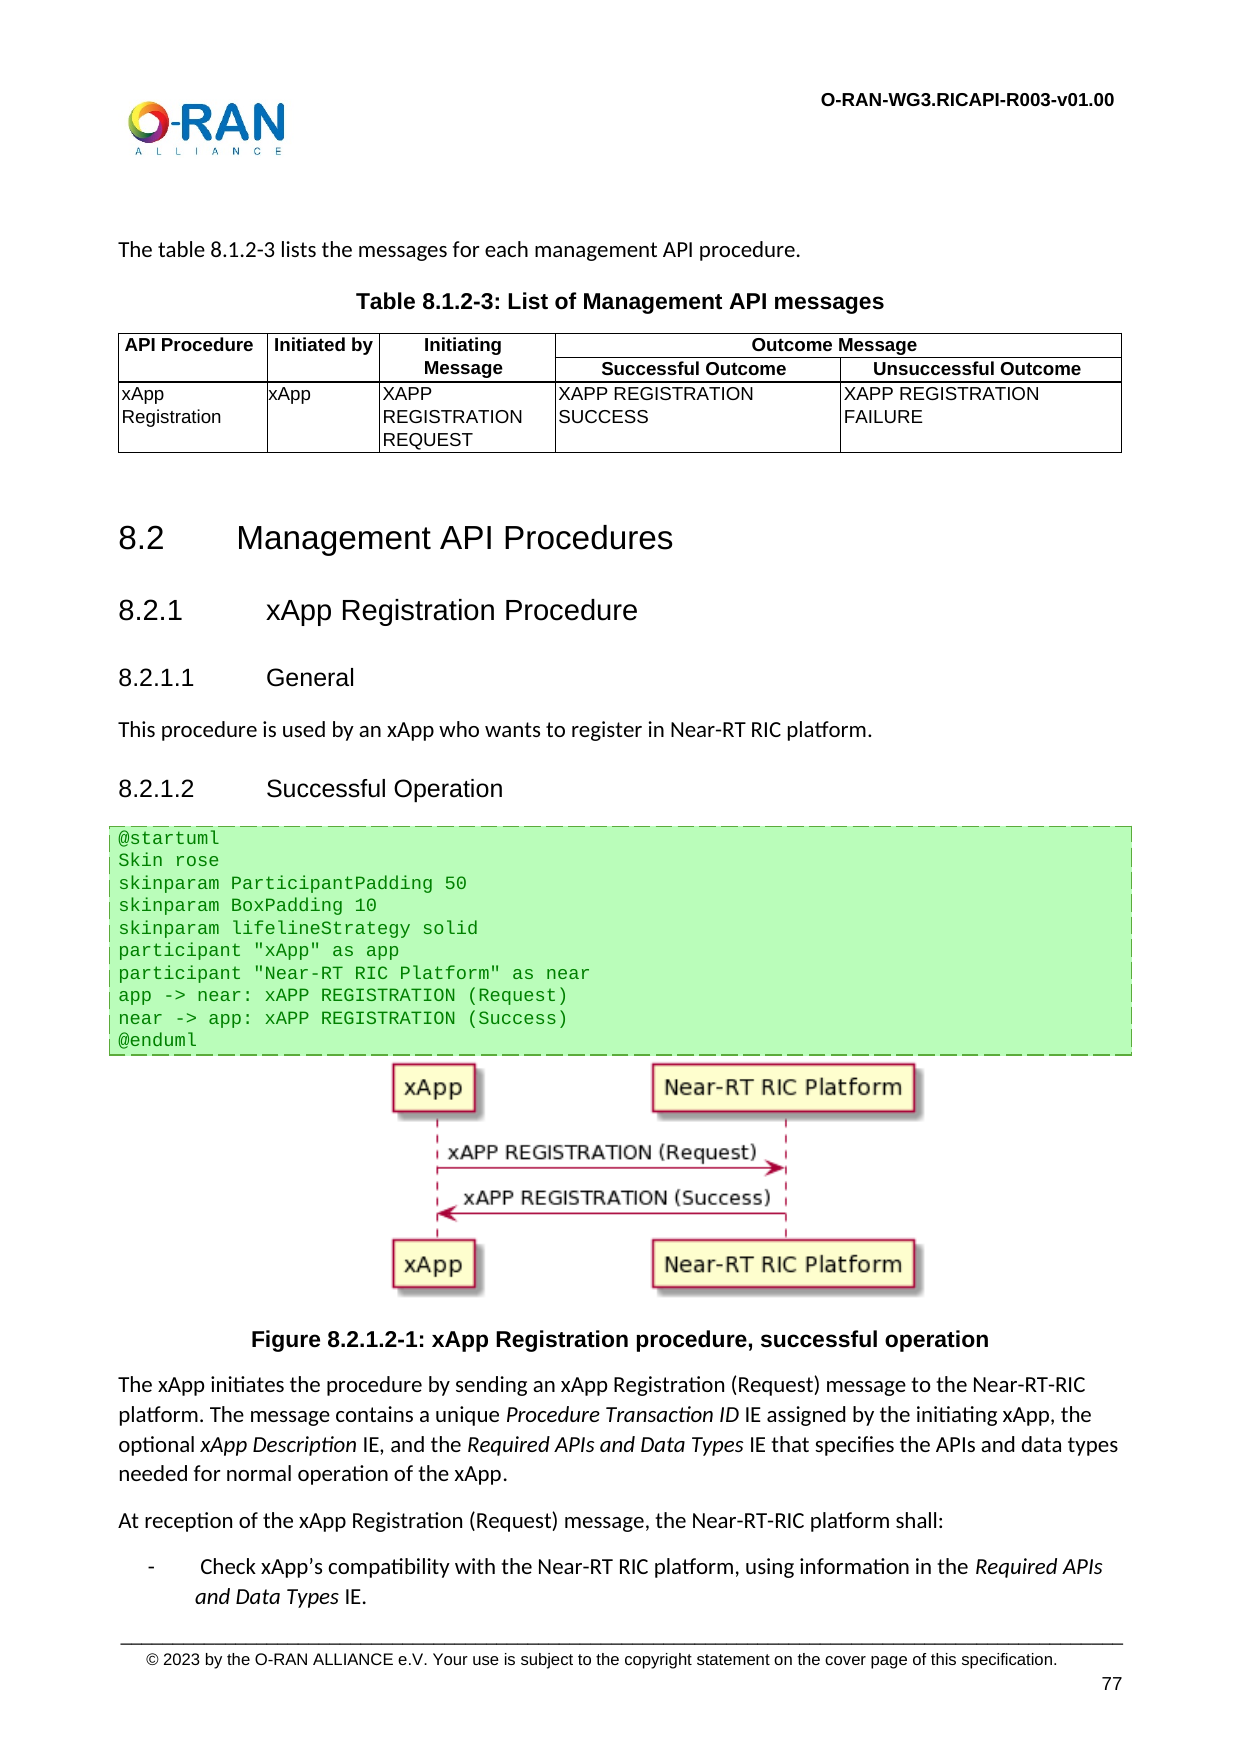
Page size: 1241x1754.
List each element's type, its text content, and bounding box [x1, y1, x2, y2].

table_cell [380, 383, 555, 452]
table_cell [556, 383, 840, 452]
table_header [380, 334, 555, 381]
subtitle 8.2.1.1 General [118, 663, 1122, 692]
subtitle 8.2 Management API Procedures [118, 518, 1122, 556]
text skinparam BoxPadding 10 [109, 893, 1132, 916]
subtitle 8.2.1.2 Successful Operation [118, 774, 1122, 803]
subtitle 8.2.1 xApp Registration Procedure [118, 593, 1122, 627]
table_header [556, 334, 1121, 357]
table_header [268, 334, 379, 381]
text skinparam lifelineStrategy solid [109, 916, 1132, 938]
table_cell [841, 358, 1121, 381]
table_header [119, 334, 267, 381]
text This procedure is used by an xApp who wants to register in Near-RT RIC platform. [118, 715, 1122, 743]
text - Check xApp’s compatibility with the Near-RT RIC platform, using information in the Required APIs and Data Types IE. [148, 1552, 1122, 1610]
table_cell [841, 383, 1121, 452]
text Table 8.1.2-3: List of Management API messages [118, 288, 1122, 314]
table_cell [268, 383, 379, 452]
text near -> app: xAPP REGISTRATION (Success) [109, 1006, 1132, 1028]
text participant "Near-RT RIC Platform" as near [109, 961, 1132, 983]
text participant "xApp" as app [109, 938, 1132, 961]
text Skin rose [109, 848, 1132, 871]
text skinparam ParticipantPadding 50 [109, 871, 1132, 893]
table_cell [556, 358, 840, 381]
text @startuml [109, 826, 1132, 848]
picture [118, 88, 298, 166]
text At reception of the xApp Registration (Request) message, the Near-RT-RIC platform shall: [118, 1506, 1122, 1534]
text The table 8.1.2-3 lists the messages for each management API procedure. [118, 236, 1122, 263]
text Figure 8.2.1.2-1: xApp Registration procedure, successful operation [118, 1326, 1122, 1352]
text @enduml [109, 1028, 1132, 1056]
picture [307, 1056, 934, 1307]
text app -> near: xAPP REGISTRATION (Request) [109, 983, 1132, 1006]
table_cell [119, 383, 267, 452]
text The xApp initiates the procedure by sending an xApp Registration (Request) message to the Near-RT-RIC platform. The message contains a unique Procedure Transaction ID IE assigned by the initiating xApp, the optional xApp Description IE, and the Required APIs and Data Types IE that specifies the APIs and data types needed for normal operation of the xApp. [118, 1370, 1122, 1487]
